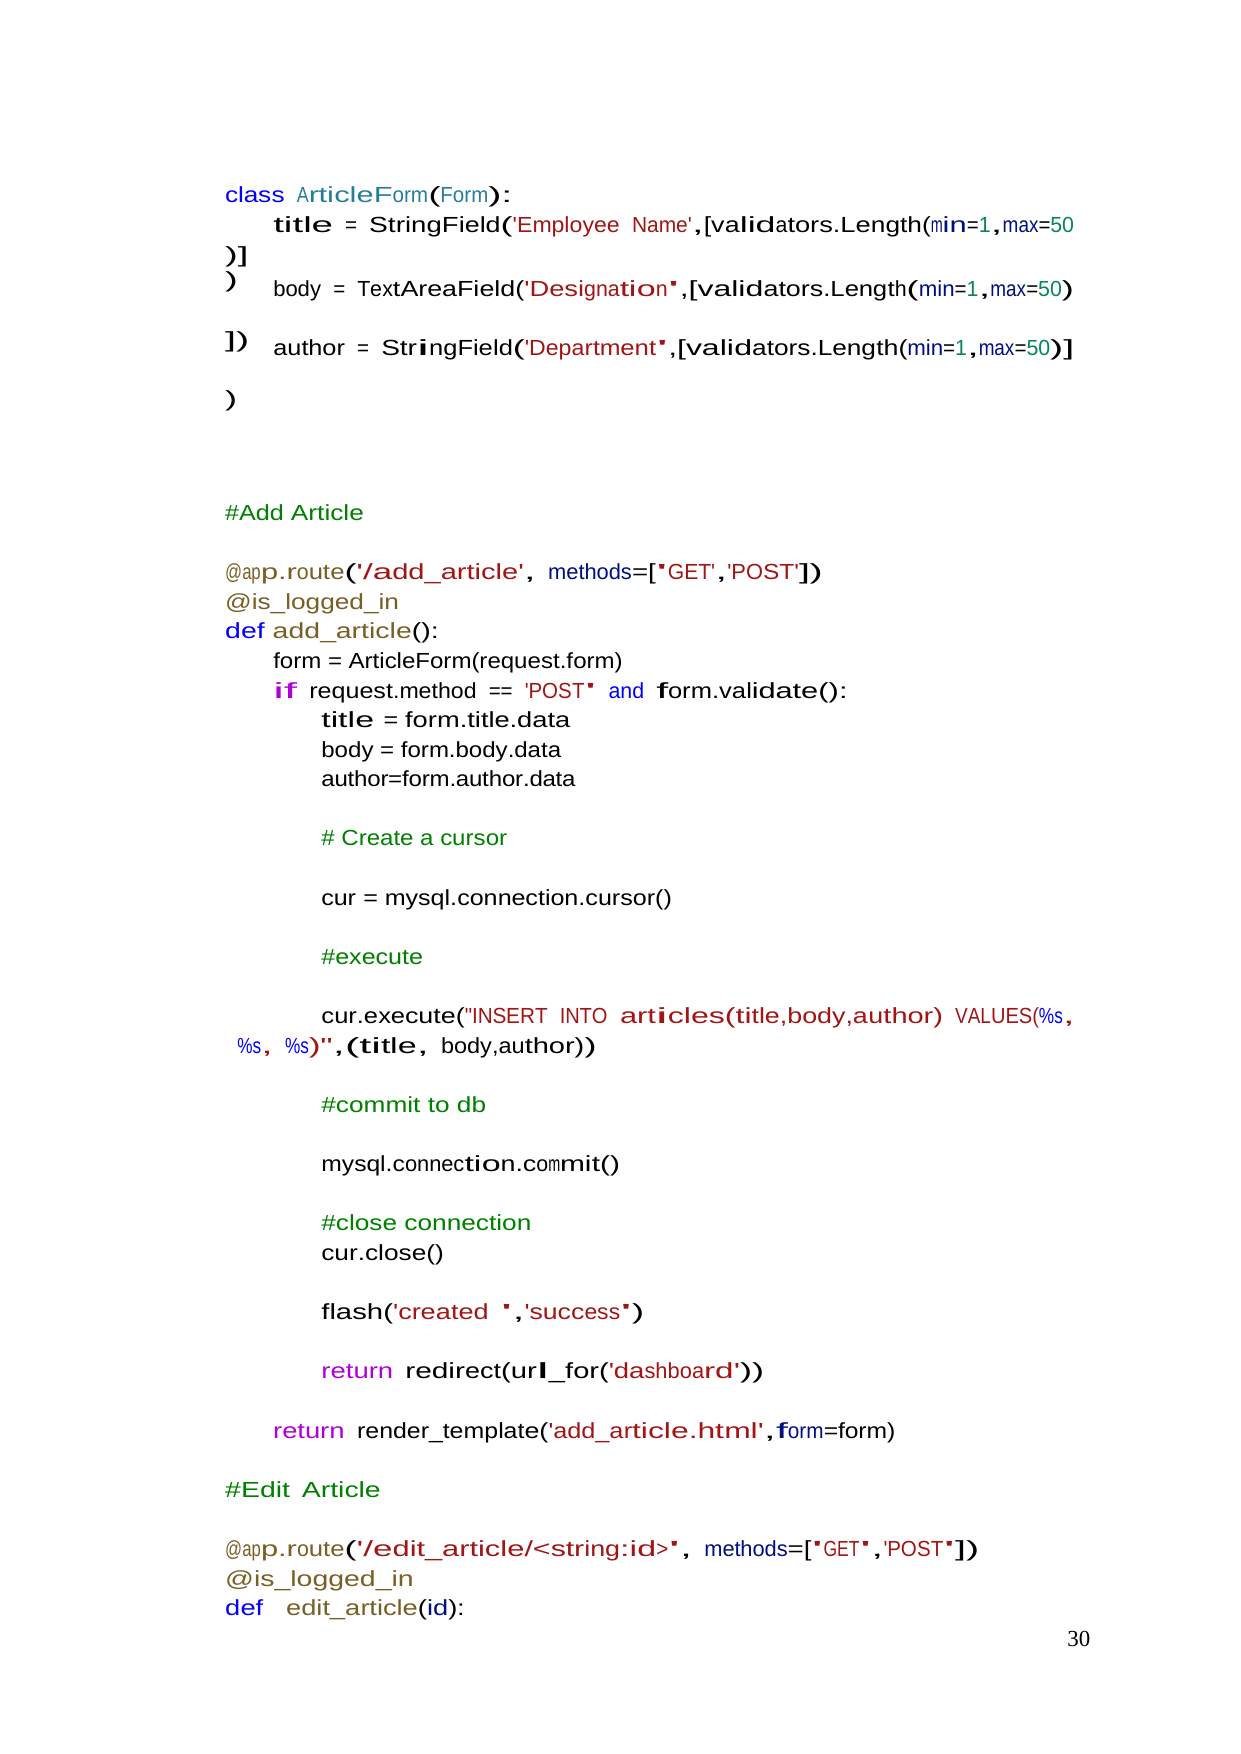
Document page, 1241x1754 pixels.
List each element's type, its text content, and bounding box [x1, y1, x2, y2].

text %s, %s)",(title, body,author)) #commit to db mysql.connection.commit() [237, 1033, 623, 1176]
text #Add Article [225, 500, 1240, 525]
text # Create a cursor [321, 825, 1240, 851]
text cur.execute("INSERT INTO articles(title,body,author) VALUES(%s, [321, 1003, 1240, 1028]
text body = TextAreaField('Designation',[validators.Length(min=1,max=50) author = StringField('Department',[validators.Length(min=1,max=50)] [273, 276, 1147, 361]
text body = form.body.data author=form.author.data [321, 737, 793, 791]
text return render_template('add_article.html',form=form) #Edit Article [225, 1418, 899, 1502]
text @app.route('/edit_article/<string:id>', methods=['GET','POST']) @is_logged_in [225, 1536, 1083, 1591]
text class ArticleForm(Form): [225, 182, 1240, 207]
text form = ArticleForm(request.form) [273, 648, 1240, 673]
text @app.route('/add_article', methods=['GET','POST']) @is_logged_in [225, 559, 828, 614]
text return redirect(url_for('dashboard')) [321, 1358, 1240, 1384]
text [225, 1595, 478, 1621]
text cur = mysql.connection.cursor() #execute [321, 885, 713, 969]
text flash('created ','success') [321, 1299, 1240, 1324]
text def add_article(): [225, 618, 1240, 643]
text if request.method == 'POST' and form.validate(): title = form.title.data [273, 678, 851, 732]
text title = StringField('Employee Name',[validators.Length(min=1,max=50 [273, 212, 1240, 237]
text ) [225, 386, 261, 411]
text ]) [225, 326, 261, 352]
text )]) [225, 242, 261, 292]
text #close connection cur.close() [321, 1210, 533, 1265]
